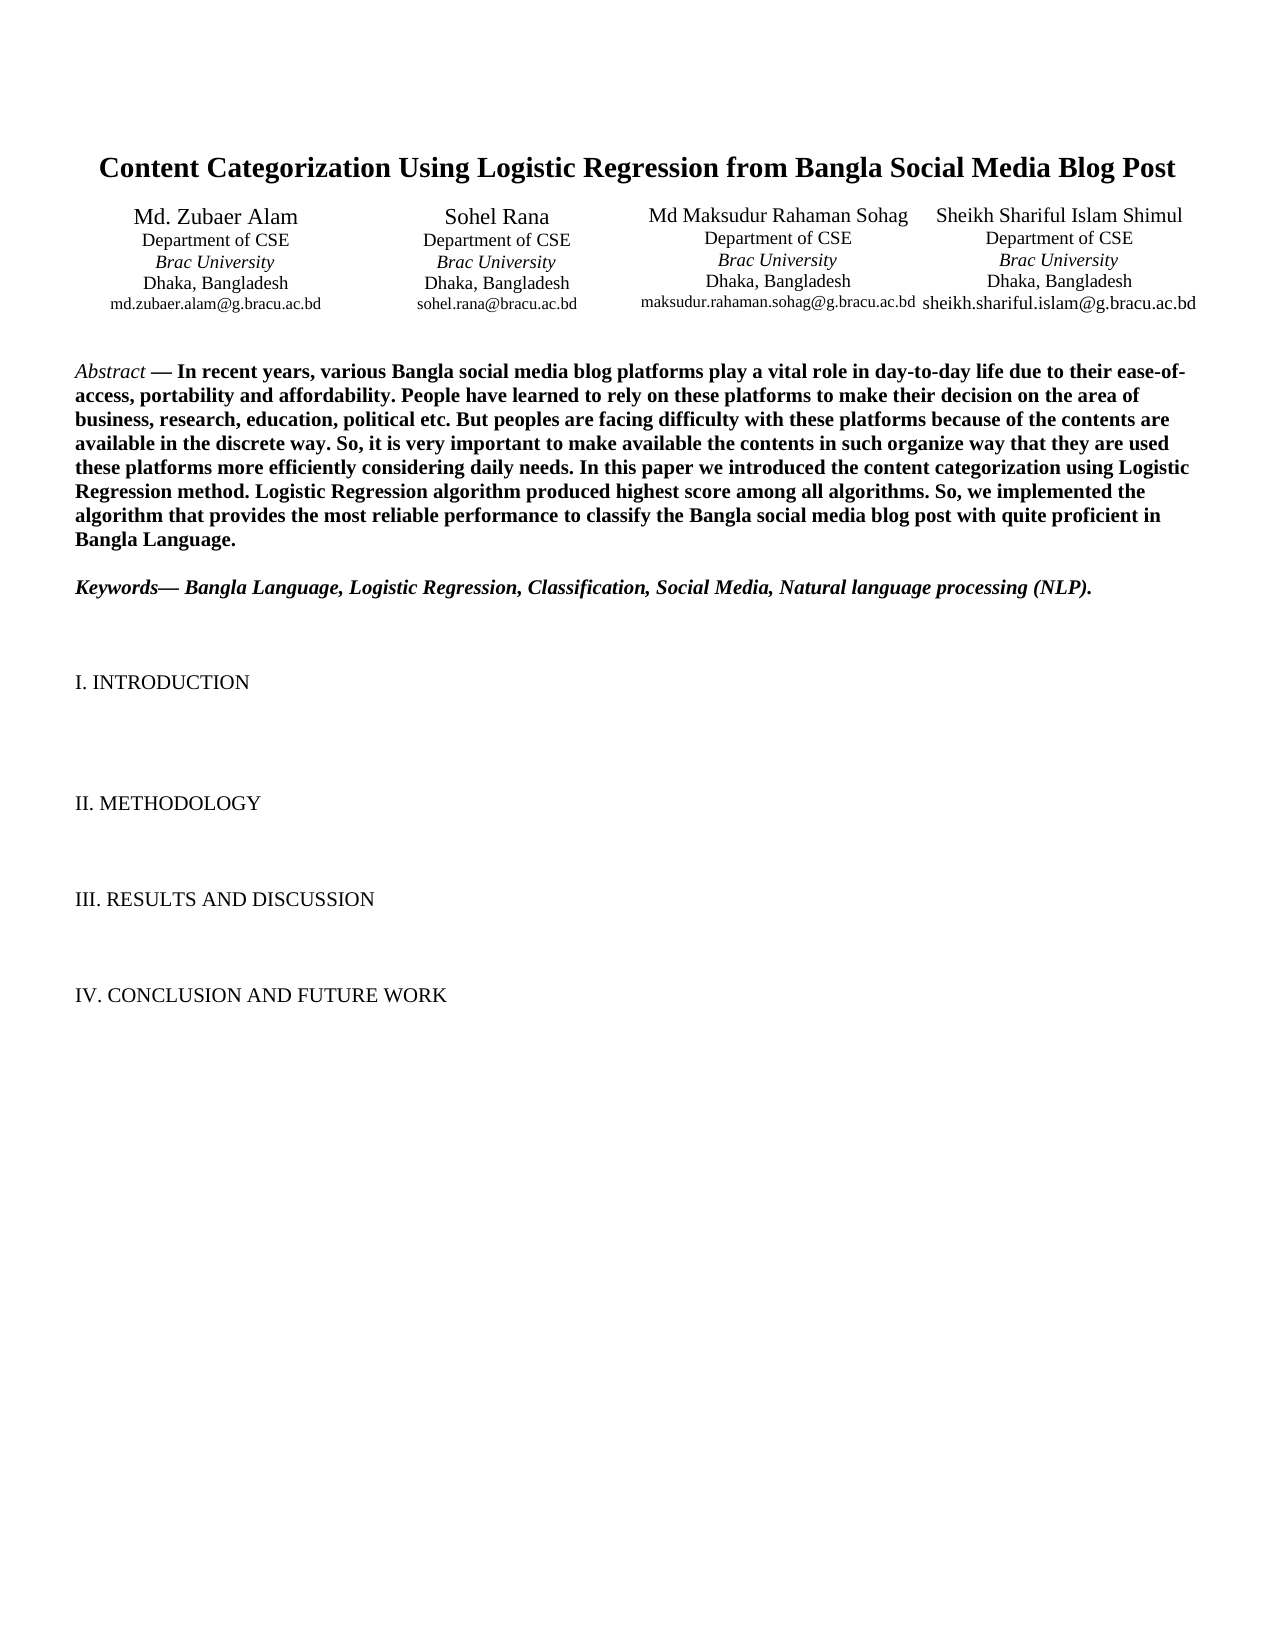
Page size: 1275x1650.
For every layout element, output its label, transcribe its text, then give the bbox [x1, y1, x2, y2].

text sohel.rana@bracu.ac.bd [356, 294, 637, 313]
text maksudur.rahaman.sohag@g.bracu.ac.bd [637, 292, 919, 311]
text Department of CSE [75, 229, 356, 251]
text Abstract — In recent years, various Bangla social media blog platforms play a vital role in day-to-day life due to their ease-of-access, portability and affordability. People have learned to rely on these platforms to make their decision on the area of business, research, education, political etc. But peoples are facing difficulty with these platforms because of the contents are available in the discrete way. So, it is very important to make available the contents in such organize way that they are used these platforms more efficiently considering daily needs. In this paper we introduced the content categorization using Logistic Regression method. Logistic Regression algorithm produced highest score among all algorithms. So, we implemented the algorithm that provides the most reliable performance to classify the Bangla social media blog post with quite proficient in Bangla Language. [75, 359, 1200, 551]
text I. INTRODUCTION [75, 670, 1200, 694]
text Brac University [919, 248, 1200, 270]
text Content Categorization Using Logistic Regression from Bangla Social Media Blog Post [75, 150, 1200, 183]
text Department of CSE [356, 229, 637, 251]
text Md. Zubaer Alam [75, 203, 356, 229]
text Md Maksudur Rahaman Sohag [637, 203, 919, 227]
text Keywords— Bangla Language, Logistic Regression, Classification, Social Media, Natural language processing (NLP). [75, 575, 1200, 599]
text Brac University [356, 251, 637, 272]
text Brac University [75, 251, 356, 272]
text Department of CSE [919, 227, 1200, 248]
text II. METHODOLOGY [75, 791, 1200, 814]
text IV. CONCLUSION AND FUTURE WORK [75, 983, 1200, 1007]
text III. RESULTS AND DISCUSSION [75, 887, 1200, 911]
text sheikh.shariful.islam@g.bracu.ac.bd [919, 292, 1200, 313]
text Sheikh Shariful Islam Shimul [919, 203, 1200, 227]
text Dhaka, Bangladesh [919, 270, 1200, 292]
text Sohel Rana [356, 203, 637, 229]
text Brac University [637, 248, 919, 270]
text Dhaka, Bangladesh [637, 270, 919, 292]
text Dhaka, Bangladesh [356, 272, 637, 294]
text md.zubaer.alam@g.bracu.ac.bd [75, 294, 356, 313]
text Dhaka, Bangladesh [75, 272, 356, 294]
text Department of CSE [637, 227, 919, 248]
